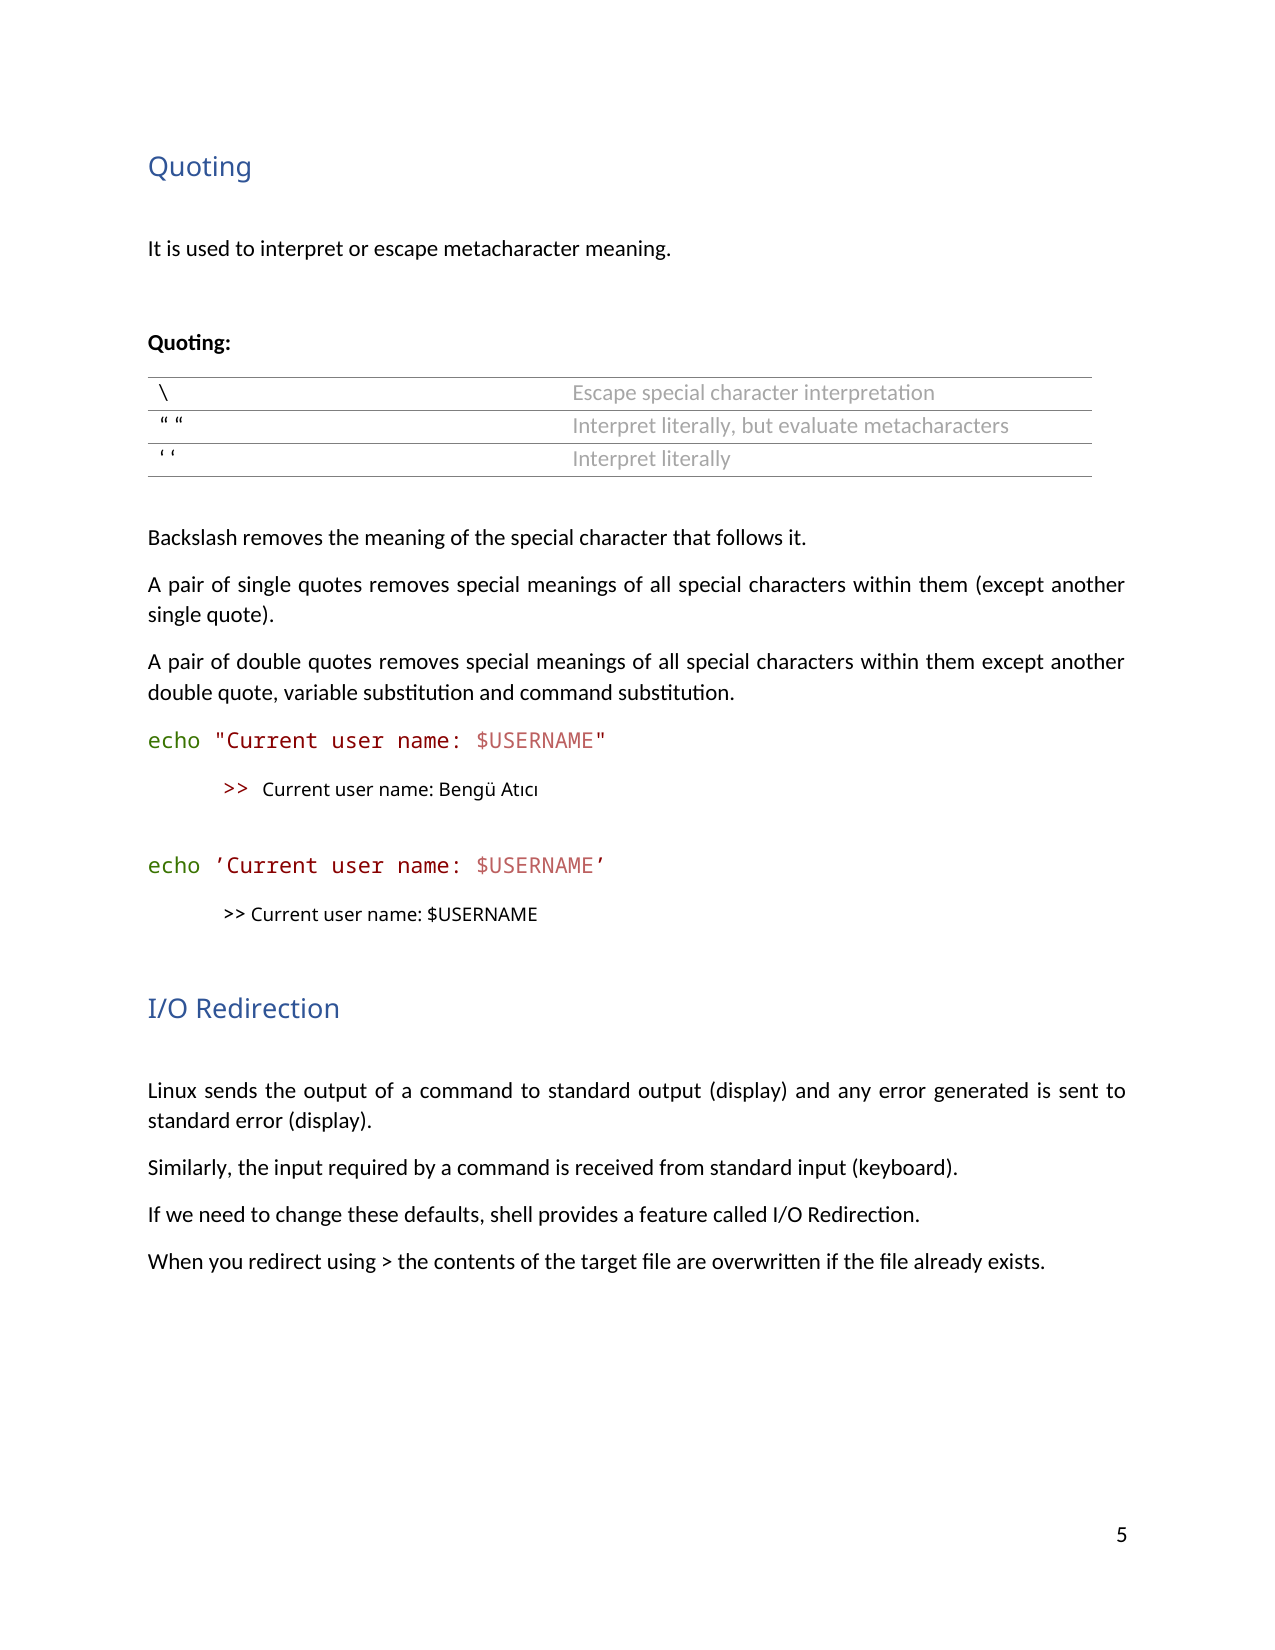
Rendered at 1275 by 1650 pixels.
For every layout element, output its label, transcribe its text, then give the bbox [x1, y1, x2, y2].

subtitle Quoting [148, 148, 1127, 184]
table_cell ‘ ‘ [148, 444, 561, 476]
table_cell Interpret literally, but evaluate metacharacters [561, 411, 1092, 443]
table_cell “ “ [148, 411, 561, 443]
text >> Current user name: Bengü Atıcı [148, 773, 1127, 803]
subtitle I/O Redirection [148, 990, 1127, 1027]
table_header Escape special character interpretation [561, 378, 1092, 410]
text When you redirect using > the contents of the target file are overwritten if the file already exists. [148, 1247, 1127, 1275]
text echo "Current user name: $USERNAME" [148, 724, 1127, 754]
text echo ’Current user name: $USERNAME’ [148, 850, 1127, 880]
text Backslash removes the meaning of the special character that follows it. [148, 523, 1127, 552]
text Quoting: [148, 328, 1127, 356]
text It is used to interpret or escape metacharacter meaning. [148, 234, 1127, 262]
table_header \ [148, 378, 561, 410]
text Similarly, the input required by a command is received from standard input (keyboard). [148, 1153, 1127, 1182]
text Linux sends the output of a command to standard output (display) and any error generated is sent to standard error (display). [148, 1076, 1127, 1135]
text A pair of double quotes removes special meanings of all special characters within them except another double quote, variable substitution and command substitution. [148, 647, 1127, 706]
text If we need to change these defaults, shell provides a feature called I/O Redirection. [148, 1200, 1127, 1228]
text >> Current user name: $USERNAME [148, 899, 1127, 927]
table_cell Interpret literally [561, 444, 1092, 476]
text A pair of single quotes removes special meanings of all special characters within them (except another single quote). [148, 570, 1127, 629]
